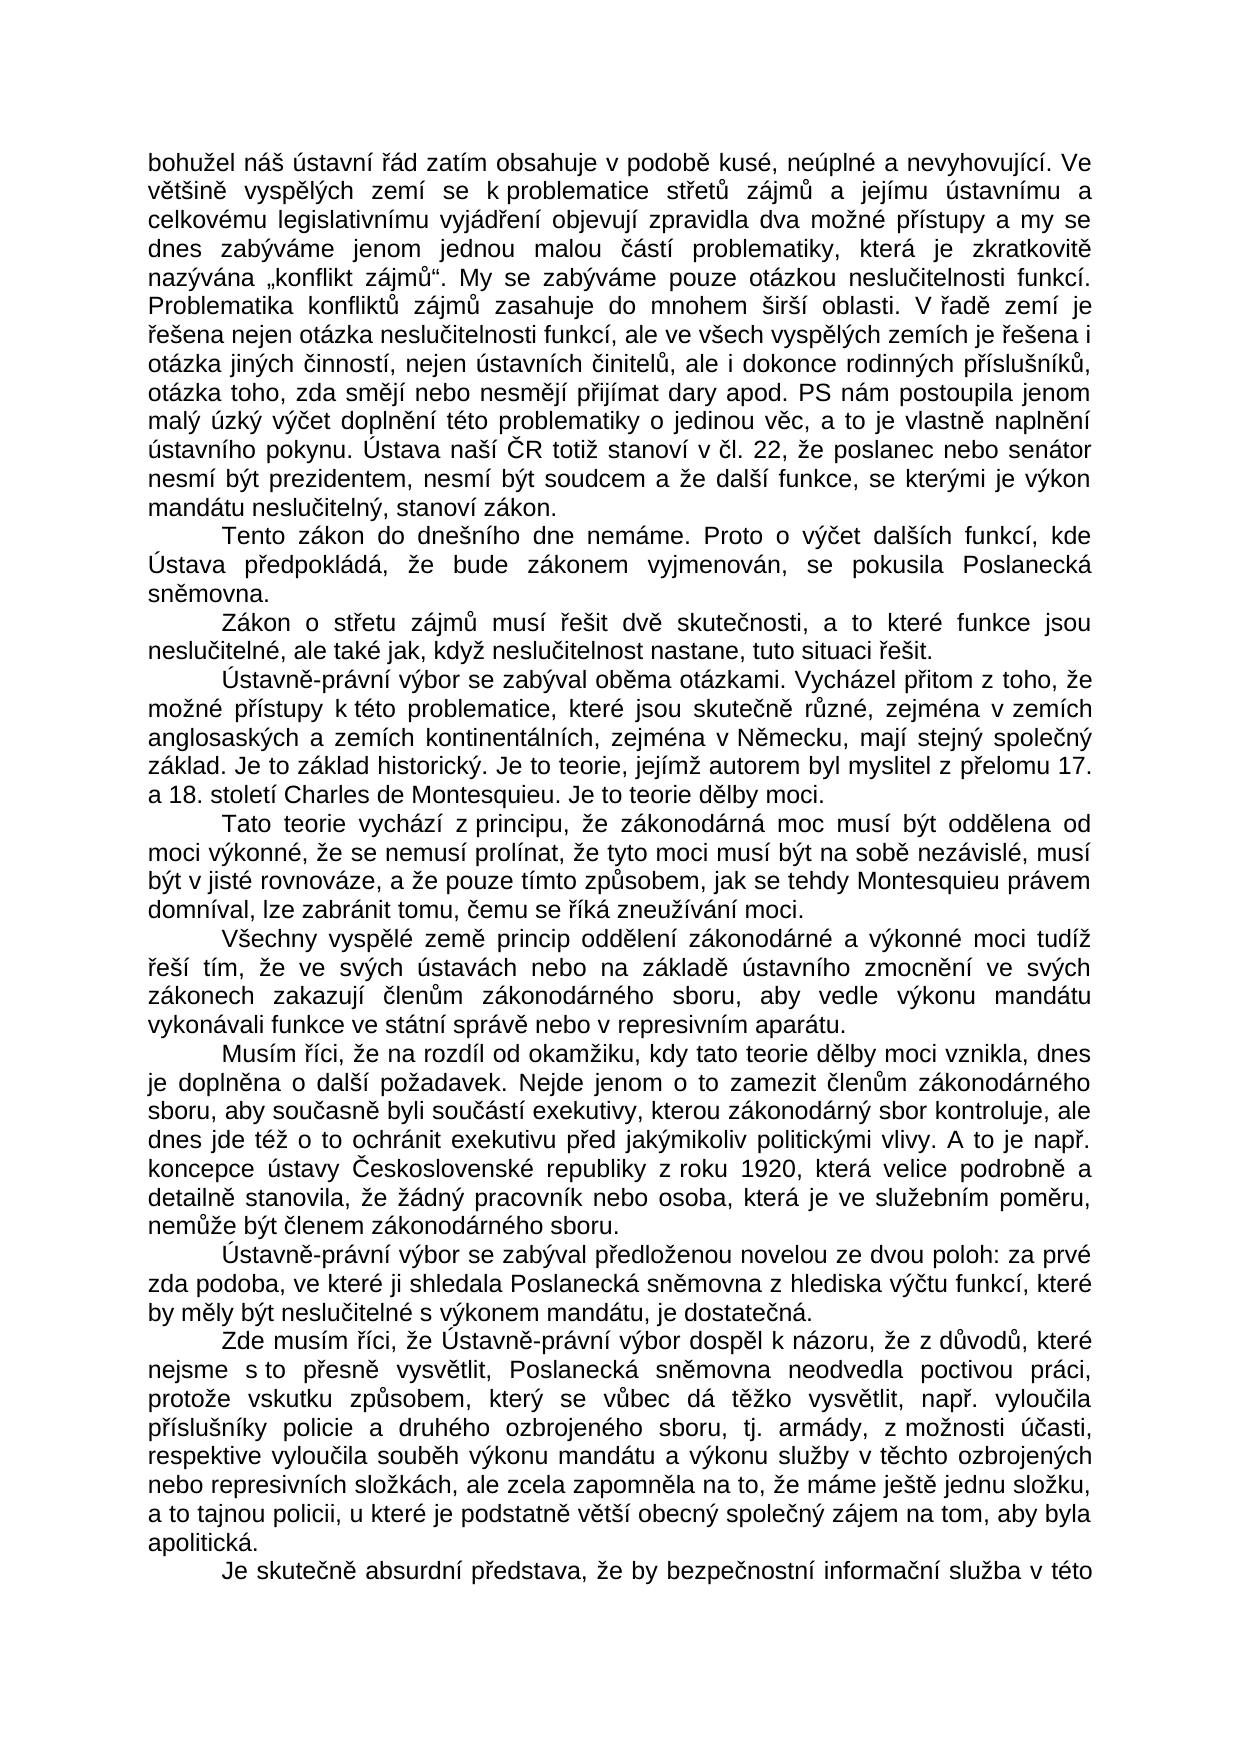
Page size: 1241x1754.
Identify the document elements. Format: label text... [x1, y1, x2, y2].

text Zde musím říci, že Ústavně-právní výbor dospěl k názoru, že z důvodů, které nejsme s to přesně vysvětlit, Poslanecká sněmovna neodvedla poctivou práci, protože vskutku způsobem, který se vůbec dá těžko vysvětlit, např. vyloučila příslušníky policie a druhého ozbrojeného sboru, tj. armády, z možnosti účasti, respektive vyloučila souběh výkonu mandátu a výkonu služby v těchto ozbrojených nebo represivních složkách, ale zcela zapomněla na to, že máme ještě jednu složku, a to tajnou policii, u které je podstatně větší obecný společný zájem na tom, aby byla apolitická. [148, 1326, 1093, 1556]
text Tento zákon do dnešního dne nemáme. Proto o výčet dalších funkcí, kde Ústava předpokládá, že bude zákonem vyjmenován, se pokusila Poslanecká sněmovna. [148, 521, 1093, 608]
text Musím říci, že na rozdíl od okamžiku, kdy tato teorie dělby moci vznikla, dnes je doplněna o další požadavek. Nejde jenom o to zamezit členům zákonodárného sboru, aby současně byli součástí exekutivy, kterou zákonodárný sbor kontroluje, ale dnes jde též o to ochránit exekutivu před jakýmikoliv politickými vlivy. A to je např. koncepce ústavy Československé republiky z roku 1920, která velice podrobně a detailně stanovila, že žádný pracovník nebo osoba, která je ve služebním poměru, nemůže být členem zákonodárného sboru. [148, 1039, 1093, 1240]
text Tato teorie vychází z principu, že zákonodárná moc musí být oddělena od moci výkonné, že se nemusí prolínat, že tyto moci musí být na sobě nezávislé, musí být v jisté rovnováze, a že pouze tímto způsobem, jak se tehdy Montesquieu právem domníval, lze zabránit tomu, čemu se říká zneužívání moci. [148, 809, 1093, 924]
text Zákon o střetu zájmů musí řešit dvě skutečnosti, a to které funkce jsou neslučitelné, ale také jak, když neslučitelnost nastane, tuto situaci řešit. [148, 608, 1093, 665]
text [148, 148, 1093, 521]
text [148, 1556, 1093, 1585]
text Ústavně-právní výbor se zabýval oběma otázkami. Vycházel přitom z toho, že možné přístupy k této problematice, které jsou skutečně různé, zejména v zemích anglosaských a zemích kontinentálních, zejména v Německu, mají stejný společný základ. Je to základ historický. Je to teorie, jejímž autorem byl myslitel z přelomu 17. a 18. století Charles de Montesquieu. Je to teorie dělby moci. [148, 665, 1093, 809]
text Všechny vyspělé země princip oddělení zákonodárné a výkonné moci tudíž řeší tím, že ve svých ústavách nebo na základě ústavního zmocnění ve svých zákonech zakazují členům zákonodárného sboru, aby vedle výkonu mandátu vykonávali funkce ve státní správě nebo v represivním aparátu. [148, 924, 1093, 1039]
text Ústavně-právní výbor se zabýval předloženou novelou ze dvou poloh: za prvé zda podoba, ve které ji shledala Poslanecká sněmovna z hlediska výčtu funkcí, které by měly být neslučitelné s výkonem mandátu, je dostatečná. [148, 1240, 1093, 1326]
